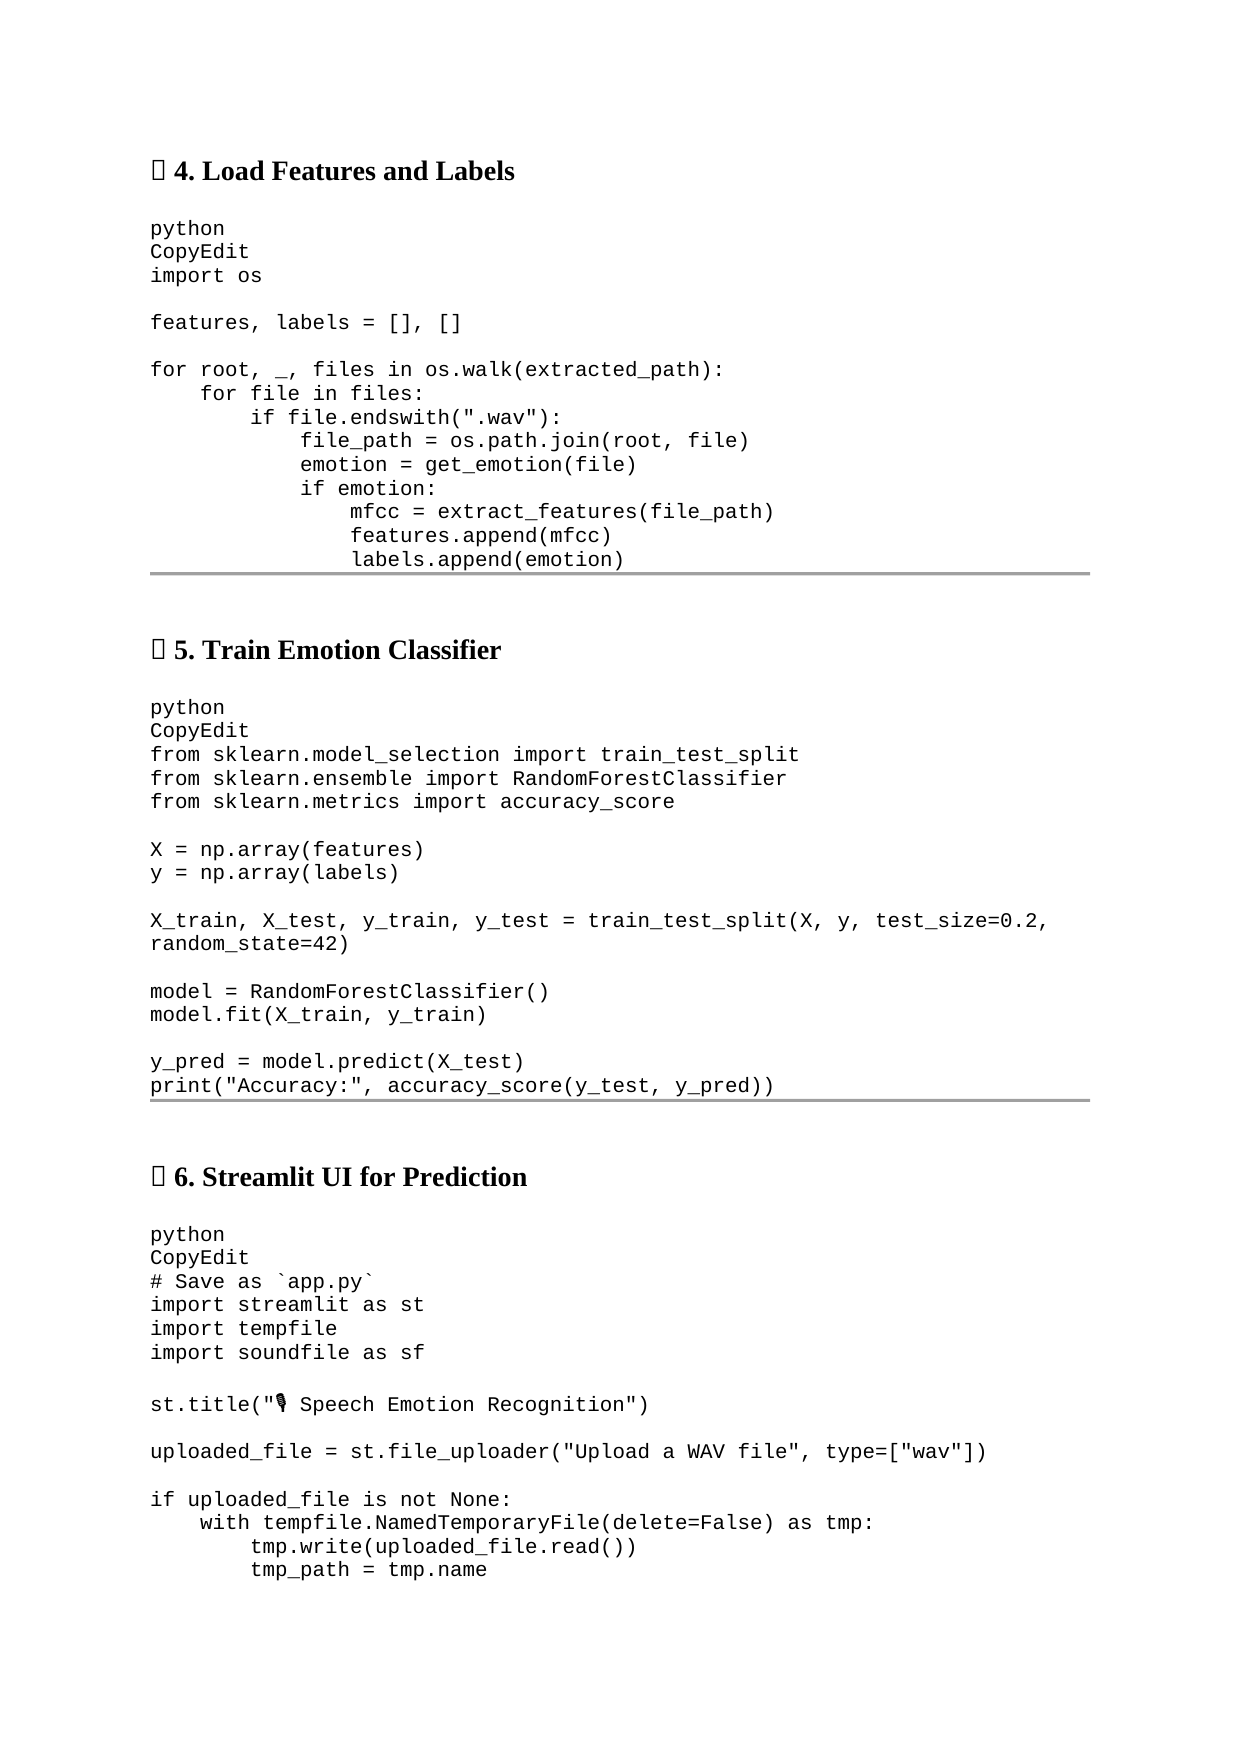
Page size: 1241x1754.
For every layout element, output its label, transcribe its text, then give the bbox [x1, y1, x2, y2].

text if emotion: [150, 478, 1090, 501]
text y = np.array(labels) [150, 862, 1090, 886]
text from sklearn.metrics import accuracy_score [150, 791, 1090, 815]
text from sklearn.model_selection import train_test_split [150, 744, 1090, 768]
text file_path = os.path.join(root, file) [150, 430, 1090, 454]
text python [150, 1223, 1090, 1247]
text X = np.array(features) [150, 839, 1090, 862]
text features.append(mfcc) [150, 525, 1090, 548]
text features, labels = [], [] [150, 312, 1090, 336]
text from sklearn.ensemble import RandomForestClassifier [150, 768, 1090, 791]
text tmp.write(uploaded_file.read()) [150, 1536, 1090, 1559]
text 🔹 6. Streamlit UI for Prediction [150, 1156, 1090, 1194]
text if uploaded_file is not None: [150, 1488, 1090, 1512]
text for file in files: [150, 383, 1090, 407]
text import streamlit as st [150, 1294, 1090, 1318]
text with tempfile.NamedTemporaryFile(delete=False) as tmp: [150, 1512, 1090, 1536]
text import soundfile as sf [150, 1342, 1090, 1365]
text for root, _, files in os.walk(extracted_path): [150, 359, 1090, 383]
text model = RandomForestClassifier() [150, 981, 1090, 1004]
text # Save as `app.py` [150, 1271, 1090, 1294]
text emotion = get_emotion(file) [150, 454, 1090, 478]
text CopyEdit [150, 241, 1090, 265]
text python [150, 697, 1090, 721]
text python [150, 217, 1090, 241]
text X_train, X_test, y_train, y_test = train_test_split(X, y, test_size=0.2, random_state=42) [150, 910, 1090, 957]
text print("Accuracy:", accuracy_score(y_test, y_pred)) [150, 1075, 1090, 1098]
text mfcc = extract_features(file_path) [150, 501, 1090, 525]
text CopyEdit [150, 1247, 1090, 1271]
text st.title("🎙️ Speech Emotion Recognition") [150, 1389, 1090, 1418]
text import tempfile [150, 1318, 1090, 1342]
text tmp_path = tmp.name [150, 1559, 1090, 1583]
text uploaded_file = st.file_uploader("Upload a WAV file", type=["wav"]) [150, 1441, 1090, 1465]
text import os [150, 265, 1090, 288]
text CopyEdit [150, 721, 1090, 744]
text model.fit(X_train, y_train) [150, 1004, 1090, 1028]
text 🔹 4. Load Features and Labels [150, 150, 1090, 188]
text y_pred = model.predict(X_test) [150, 1052, 1090, 1075]
text if file.endswith(".wav"): [150, 407, 1090, 430]
text 🔹 5. Train Emotion Classifier [150, 629, 1090, 668]
text labels.append(emotion) [150, 548, 1090, 572]
